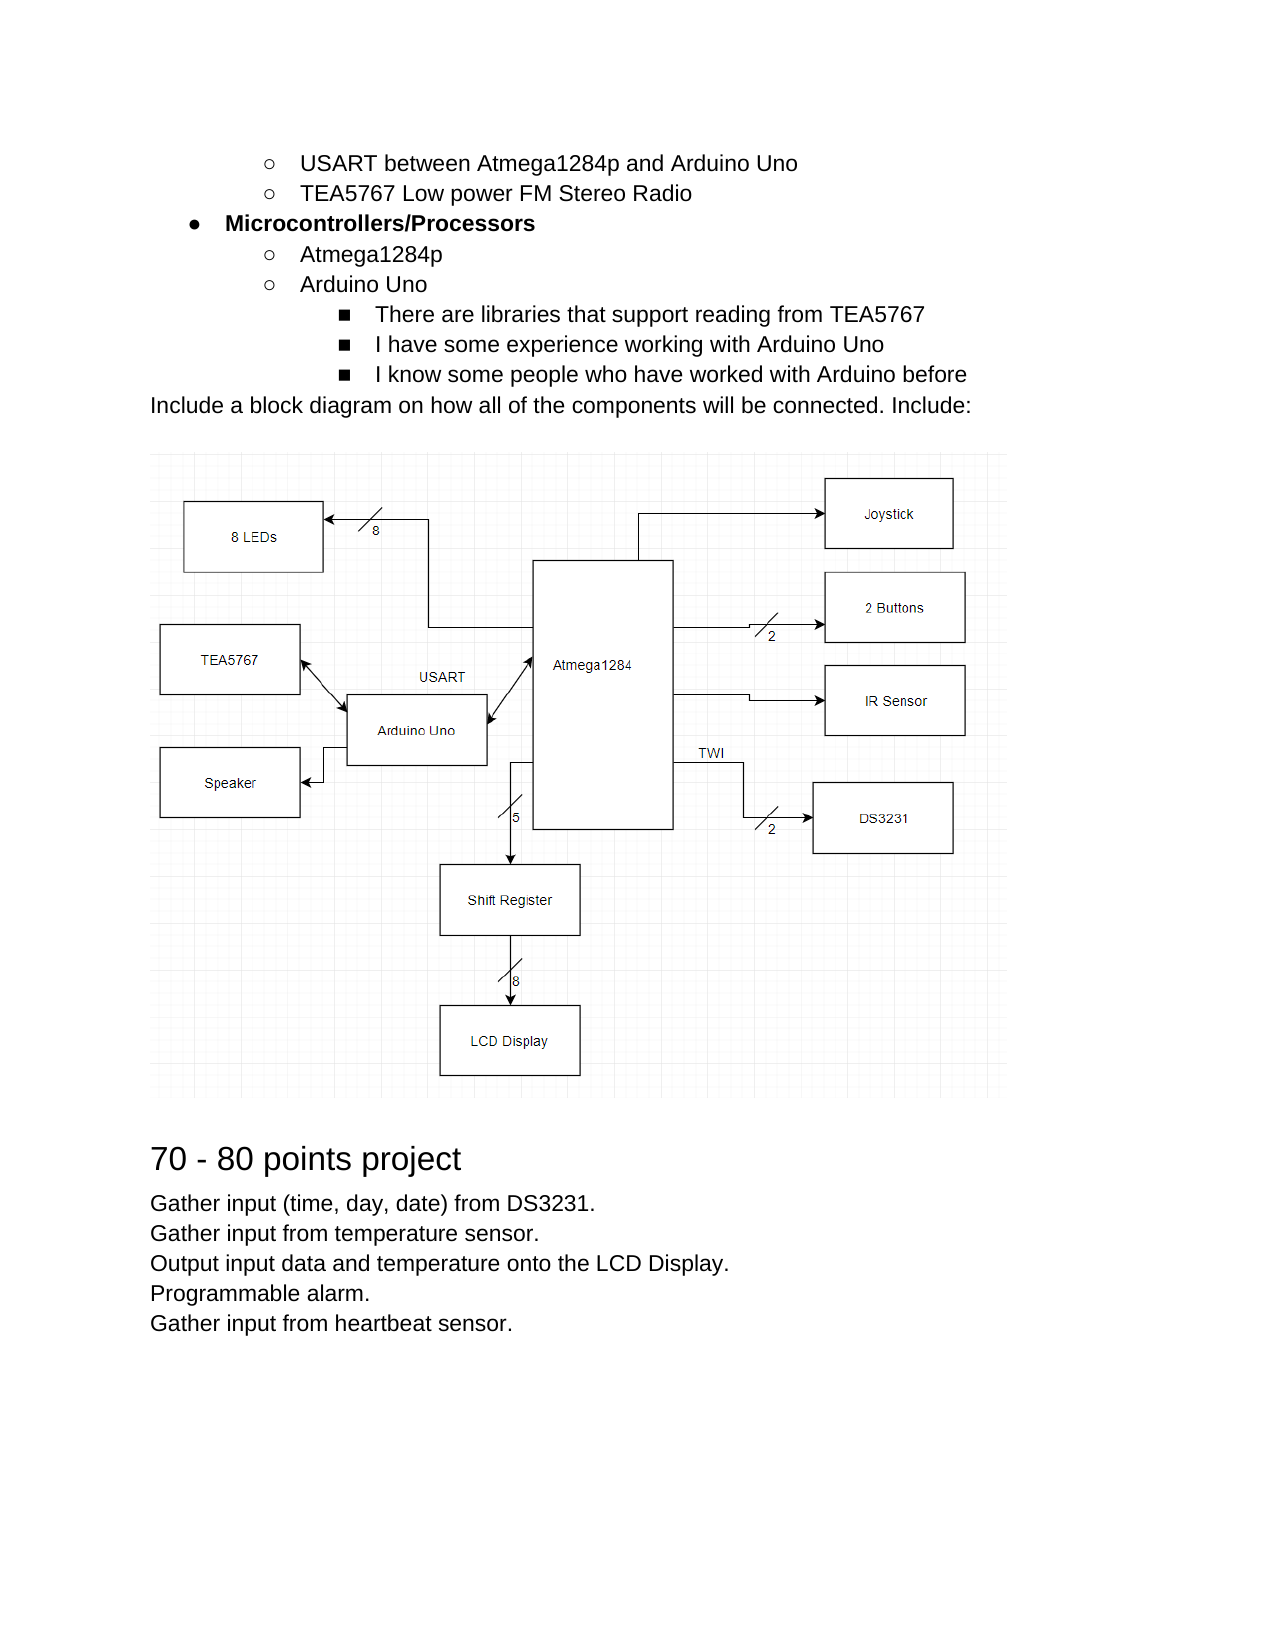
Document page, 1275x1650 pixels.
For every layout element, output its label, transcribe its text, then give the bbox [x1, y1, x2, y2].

list There are libraries that support reading from TEA5767 [337, 301, 1125, 327]
list TEA5767 Low power FM Stereo Radio [262, 180, 1125, 207]
text Output input data and temperature onto the LCD Display. [150, 1250, 1125, 1276]
text Programmable alarm. [150, 1280, 1125, 1306]
list USART between Atmega1284p and Arduino Uno [262, 150, 1125, 176]
list Microcontrollers/Processors [187, 210, 1125, 237]
picture [150, 452, 1007, 1098]
list Atmega1284p [262, 241, 1125, 267]
subtitle 70 - 80 points project [150, 1138, 1125, 1177]
list I know some people who have worked with Arduino before [337, 361, 1125, 388]
text Gather input (time, day, date) from DS3231. [150, 1189, 1125, 1216]
text Include a block diagram on how all of the components will be connected. Include: [150, 392, 1125, 418]
text Gather input from heartbeat sensor. [150, 1310, 1125, 1337]
list Arduino Uno [262, 271, 1125, 297]
list I have some experience working with Arduino Uno [337, 331, 1125, 358]
text Gather input from temperature sensor. [150, 1220, 1125, 1246]
